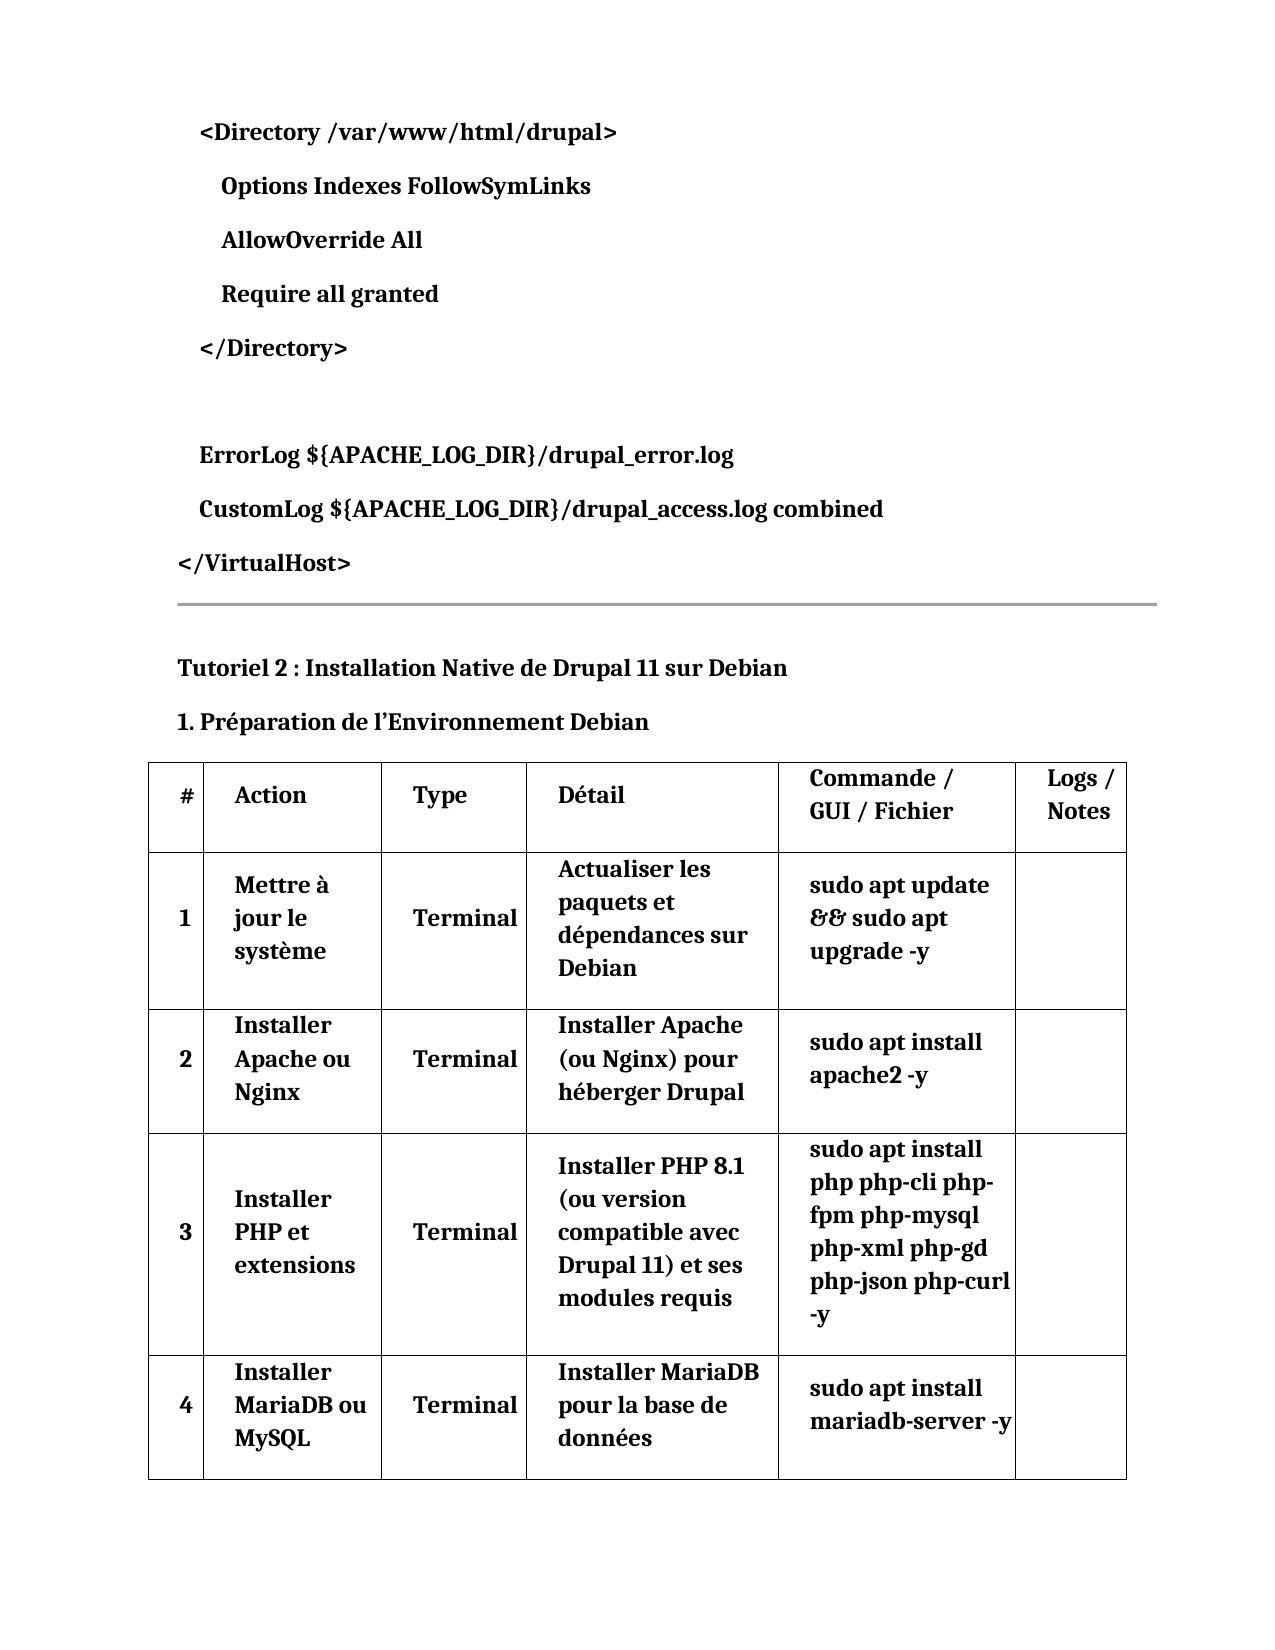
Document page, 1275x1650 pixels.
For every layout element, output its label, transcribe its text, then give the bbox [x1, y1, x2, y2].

table_cell Installer MariaDB ou MySQL [204, 1356, 381, 1479]
table_header Action [204, 763, 381, 852]
table_header # [149, 763, 203, 852]
table_header Logs / Notes [1016, 763, 1126, 852]
text Tutoriel 2 : Installation Native de Drupal 11 sur Debian [177, 654, 1127, 683]
text 1. Préparation de l’Environnement Debian [177, 708, 1127, 736]
table_cell Installer MariaDB pour la base de données [527, 1356, 778, 1479]
text ErrorLog ${APACHE_LOG_DIR}/drupal_error.log [177, 441, 1127, 470]
table_cell Actualiser les paquets et dépendances sur Debian [527, 853, 778, 1009]
table_cell Installer PHP et extensions [204, 1134, 381, 1355]
table_cell Terminal [382, 1010, 526, 1132]
text CustomLog ${APACHE_LOG_DIR}/drupal_access.log combined [177, 495, 1127, 524]
table_header Détail [527, 763, 778, 852]
table_cell Terminal [382, 853, 526, 1009]
table_cell 2 [149, 1010, 203, 1132]
table_cell Installer Apache ou Nginx [204, 1010, 381, 1132]
table_cell sudo apt install php php-cli php-fpm php-mysql php-xml php-gd php-json php-curl -y [779, 1134, 1015, 1355]
table_cell sudo apt install apache2 -y [779, 1010, 1015, 1132]
table_cell [1016, 853, 1126, 1009]
table_cell [1016, 1010, 1126, 1132]
text <Directory /var/www/html/drupal> [177, 118, 1127, 147]
text Require all granted [177, 280, 1127, 308]
table_cell [1016, 1134, 1126, 1355]
table_header Type [382, 763, 526, 852]
table_cell 1 [149, 853, 203, 1009]
table_cell 4 [149, 1356, 203, 1479]
text Options Indexes FollowSymLinks [177, 172, 1127, 201]
table_cell Mettre à jour le système [204, 853, 381, 1009]
table_cell Terminal [382, 1134, 526, 1355]
table_cell Terminal [382, 1356, 526, 1479]
text </VirtualHost> [177, 549, 1127, 578]
table_cell [1016, 1356, 1126, 1479]
table_cell sudo apt update && sudo apt upgrade -y [779, 853, 1015, 1009]
table_cell 3 [149, 1134, 203, 1355]
table_cell Installer PHP 8.1 (ou version compatible avec Drupal 11) et ses modules requis [527, 1134, 778, 1355]
table_header Commande / GUI / Fichier [779, 763, 1015, 852]
text AllowOverride All [177, 226, 1127, 254]
text </Directory> [177, 333, 1127, 362]
table_cell sudo apt install mariadb-server -y [779, 1356, 1015, 1479]
table_cell Installer Apache (ou Nginx) pour héberger Drupal [527, 1010, 778, 1132]
